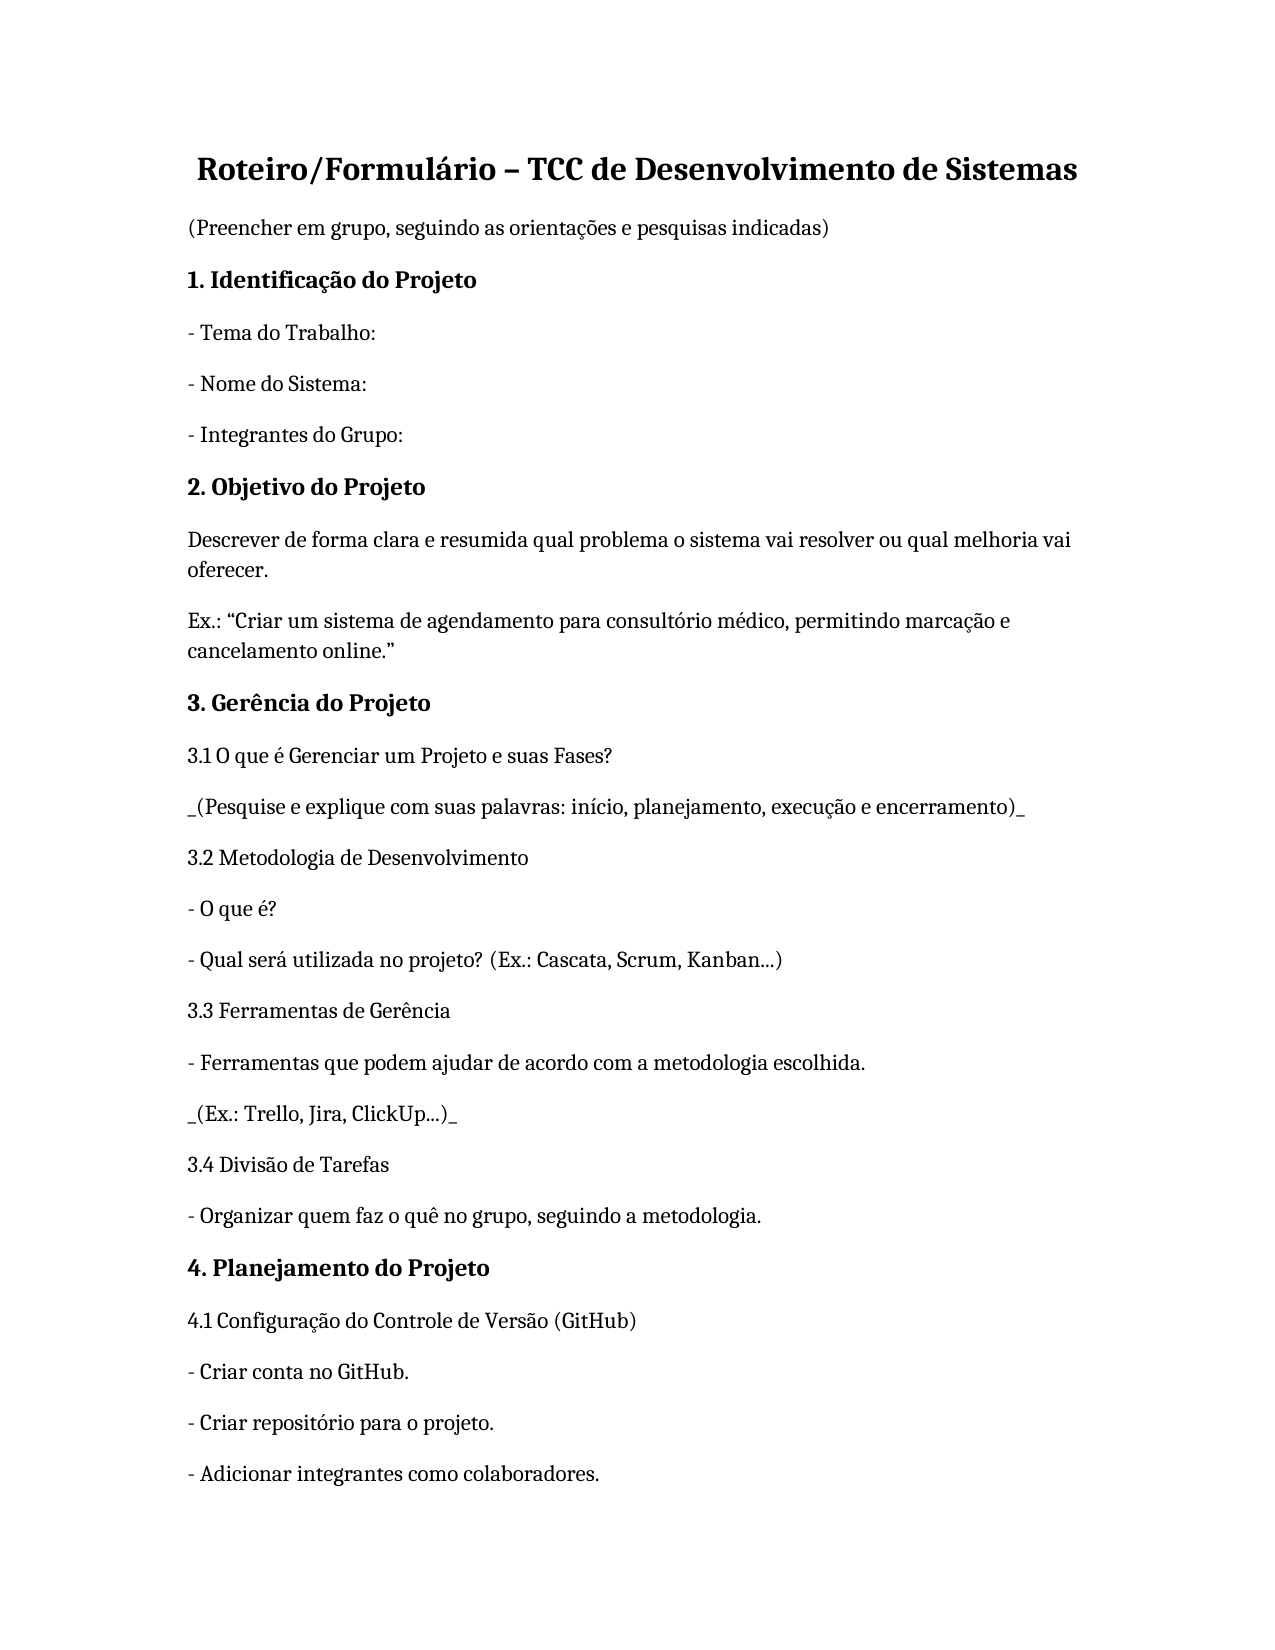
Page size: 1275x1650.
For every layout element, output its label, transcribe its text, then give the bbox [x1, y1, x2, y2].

text 2. Objetivo do Projeto [187, 473, 1087, 502]
text - Ferramentas que podem ajudar de acordo com a metodologia escolhida. [187, 1049, 1087, 1076]
text 3.3 Ferramentas de Gerência [187, 998, 1087, 1025]
text (Preencher em grupo, seguindo as orientações e pesquisas indicadas) [187, 215, 1087, 241]
text - Qual será utilizada no projeto? (Ex.: Cascata, Scrum, Kanban...) [187, 947, 1087, 974]
text _(Pesquise e explique com suas palavras: início, planejamento, execução e encerramento)_ [187, 794, 1087, 821]
text 4. Planejamento do Projeto [187, 1253, 1087, 1282]
text 1. Identificação do Projeto [187, 266, 1087, 295]
text Ex.: “Criar um sistema de agendamento para consultório médico, permitindo marcação e cancelamento online.” [187, 608, 1087, 664]
text - Criar repositório para o projeto. [187, 1409, 1087, 1436]
text Roteiro/Formulário – TCC de Desenvolvimento de Sistemas [187, 150, 1087, 188]
text 3.4 Divisão de Tarefas [187, 1151, 1087, 1178]
text - Nome do Sistema: [187, 371, 1087, 397]
text - Criar conta no GitHub. [187, 1358, 1087, 1385]
text - Organizar quem faz o quê no grupo, seguindo a metodologia. [187, 1202, 1087, 1229]
text - O que é? [187, 896, 1087, 923]
text 4.1 Configuração do Controle de Versão (GitHub) [187, 1307, 1087, 1334]
text 3. Gerência do Projeto [187, 689, 1087, 718]
text - Adicionar integrantes como colaboradores. [187, 1461, 1087, 1487]
text - Tema do Trabalho: [187, 320, 1087, 346]
text 3.1 O que é Gerenciar um Projeto e suas Fases? [187, 743, 1087, 769]
text _(Ex.: Trello, Jira, ClickUp...)_ [187, 1100, 1087, 1127]
text 3.2 Metodologia de Desenvolvimento [187, 845, 1087, 872]
text - Integrantes do Grupo: [187, 422, 1087, 448]
text Descrever de forma clara e resumida qual problema o sistema vai resolver ou qual melhoria vai oferecer. [187, 527, 1087, 583]
